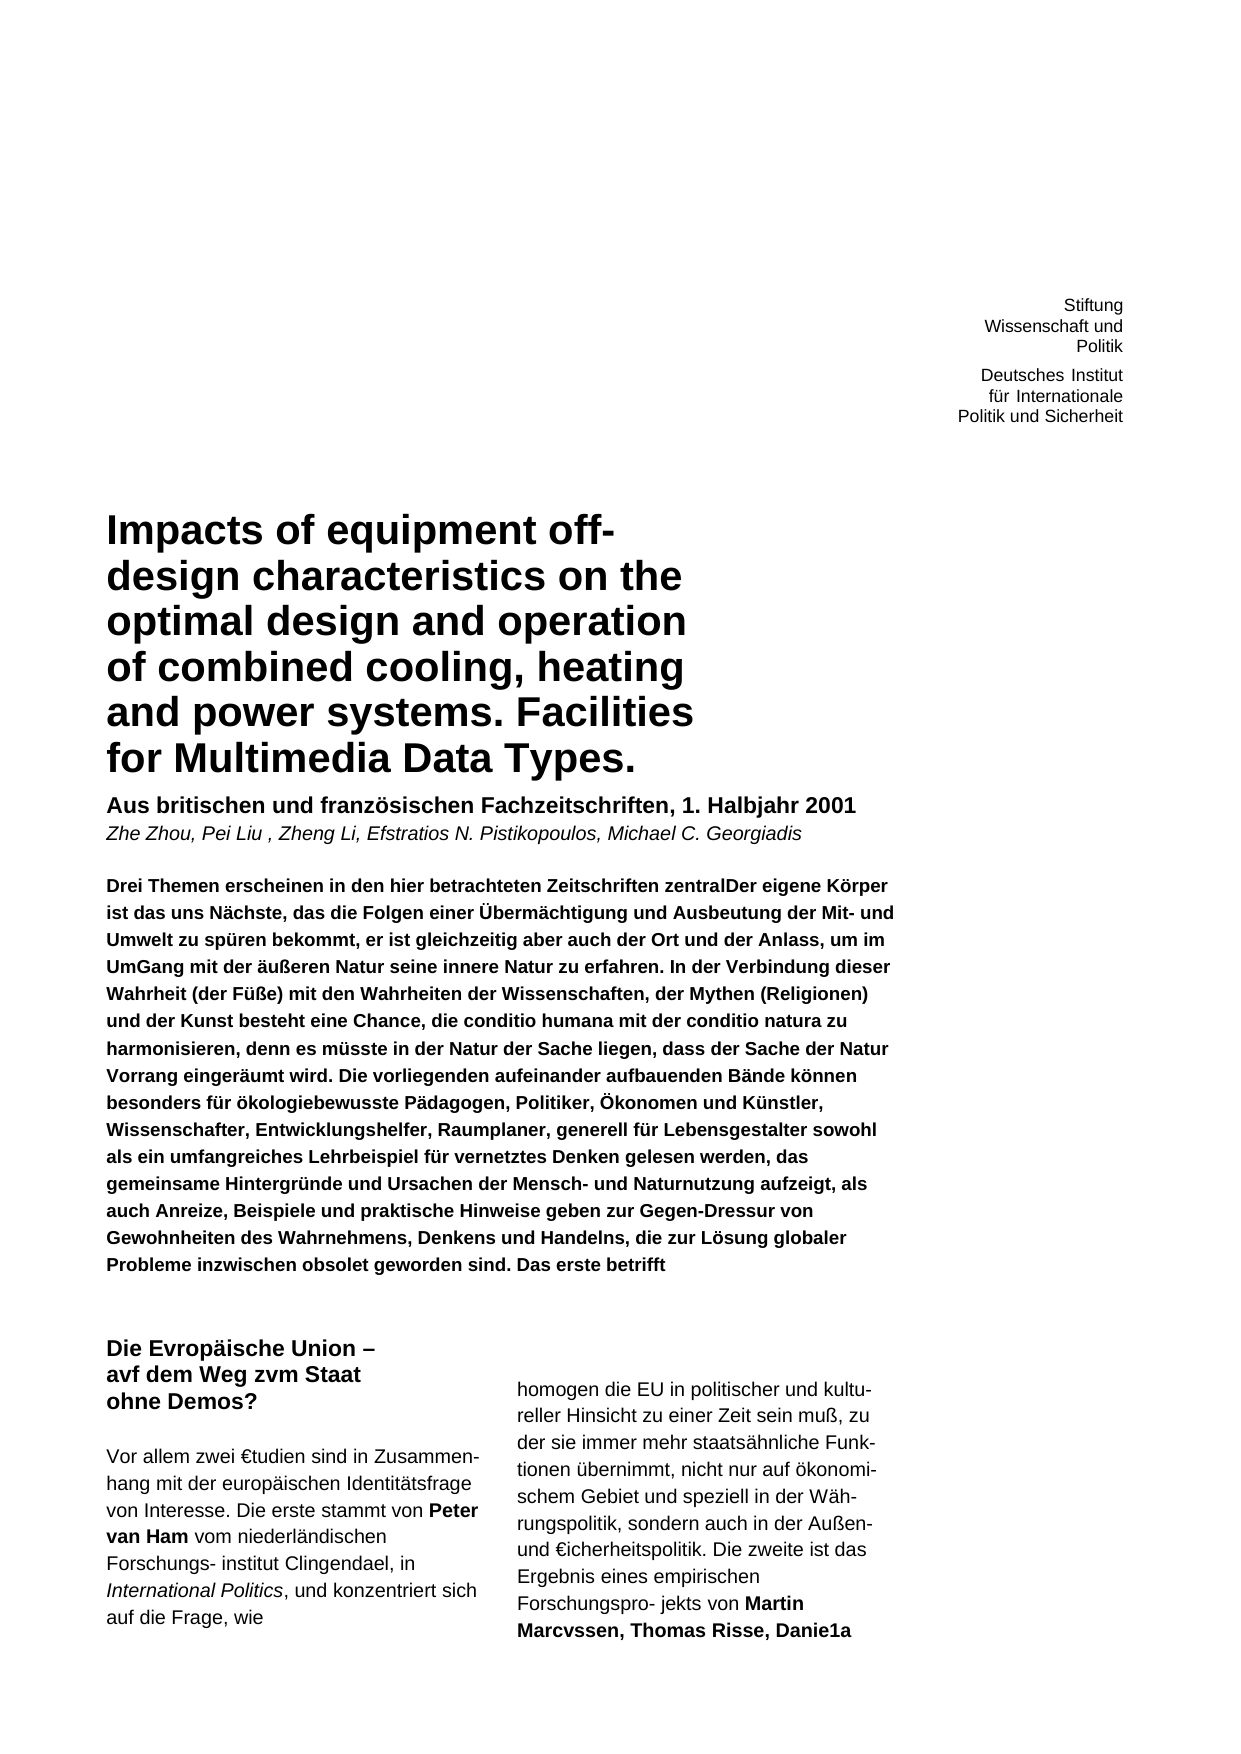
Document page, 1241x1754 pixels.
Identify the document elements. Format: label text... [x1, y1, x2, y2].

subtitle Die Evropäische Union – avf dem Weg zvm Staat ohne Demos? [106, 1334, 376, 1414]
text Deutsches Institut für Internationale Politik und Sicherheit [949, 365, 1123, 426]
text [517, 1377, 901, 1641]
text Zhe Zhou, Pei Liu , Zheng Li, Efstratios N. Pistikopoulos, Michael C. Georgiadis [106, 822, 1134, 845]
text Drei Themen erscheinen in den hier betrachteten Zeitschriften zentralDer eigene Körper ist das uns Nächste, das die Folgen einer Übermächtigung und Ausbeutung der Mit- und Umwelt zu spüren bekommt, er ist gleichzeitig aber auch der Ort und der Anlass, um im UmGang mit der äußeren Natur seine innere Natur zu erfahren. In der Verbindung dieser Wahrheit (der Füße) mit den Wahrheiten der Wissenschaften, der Mythen (Religionen) und der Kunst besteht eine Chance, die conditio humana mit der conditio natura zu harmonisieren, denn es müsste in der Natur der Sache liegen, dass der Sache der Natur Vorrang eingeräumt wird. Die vorliegenden aufeinander aufbauenden Bände können besonders für ökologiebewusste Pädagogen, Politiker, Ökonomen und Künstler, Wissenschafter, Entwicklungshelfer, Raumplaner, generell für Lebensgestalter sowohl als ein umfangreiches Lehrbeispiel für vernetztes Denken gelesen werden, das gemeinsame Hintergründe und Ursachen der Mensch- und Naturnutzung aufzeigt, als auch Anreize, Beispiele und praktische Hinweise geben zur Gegen-Dressur von Gewohnheiten des Wahrnehmens, Denkens und Handelns, die zur Lösung globaler Probleme inzwischen obsolet geworden sind. Das erste betrifft [106, 875, 897, 1276]
subtitle Aus britischen und französischen Fachzeitschriften, 1. Halbjahr 2001 [106, 792, 1134, 818]
text Impacts of equipment off-design characteristics on the optimal design and operation of combined cooling, heating and power systems. Facilities for Multimedia Data Types. [106, 508, 718, 781]
subtitle Vor allem zwei €tudien sind in Zusammen- hang mit der europäischen Identitätsfrage von Interesse. Die erste stammt von Peter van Ham vom niederländischen Forschungs- institut Clingendael, in International Politics, und konzentriert sich auf die Frage, wie [106, 1445, 490, 1628]
text Stiftung Wissenschaft und [982, 295, 1123, 336]
text Politik [94, 336, 1123, 356]
